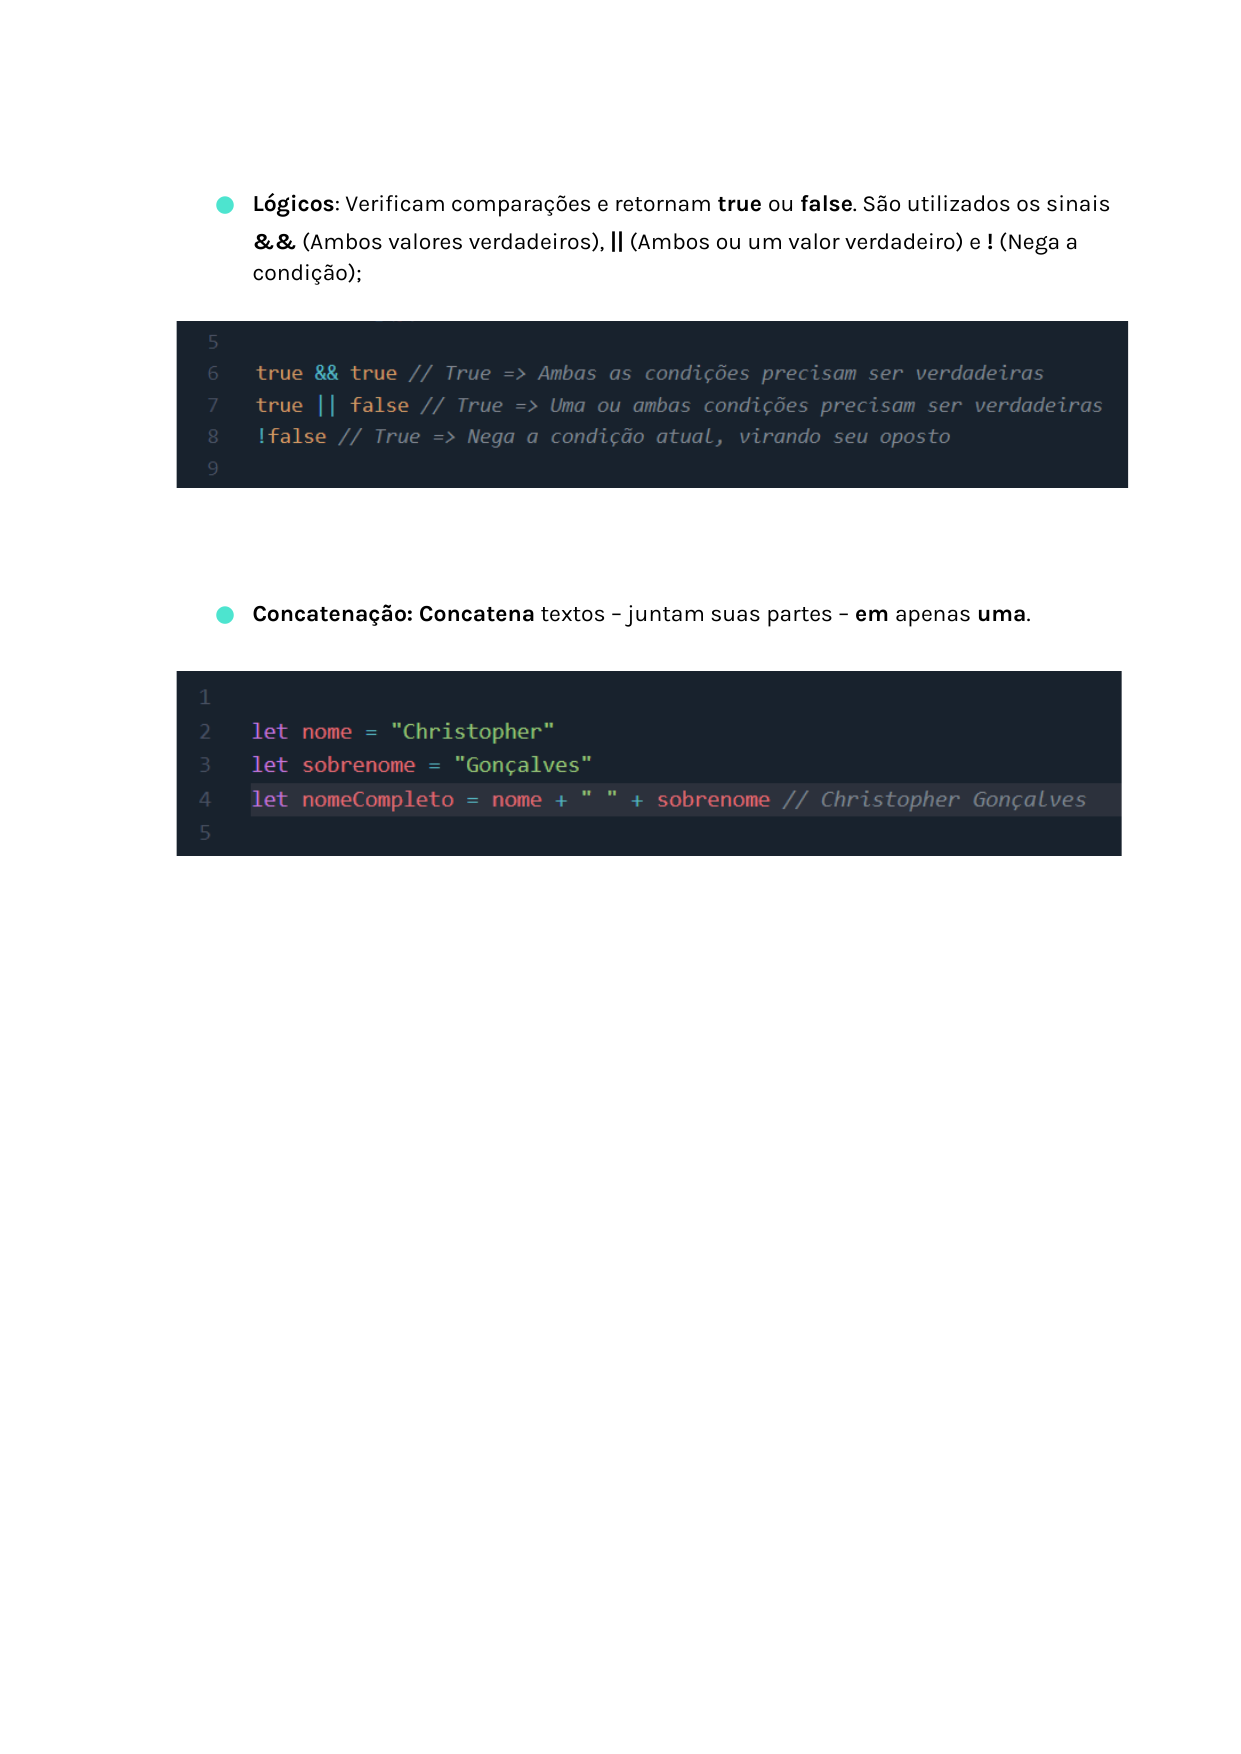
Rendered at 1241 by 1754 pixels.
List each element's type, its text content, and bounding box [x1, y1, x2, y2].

list Lógicos: Verificam comparações e retornam true ou false. São utilizados os sinais && (Ambos valores verdadeiros), || (Ambos ou um valor verdadeiro) e ! (Nega a condição); [215, 177, 1122, 286]
picture [176, 321, 1129, 488]
list Concatenação: Concatena textos – juntam suas partes – em apenas uma. [215, 588, 1122, 634]
picture [176, 671, 1122, 856]
